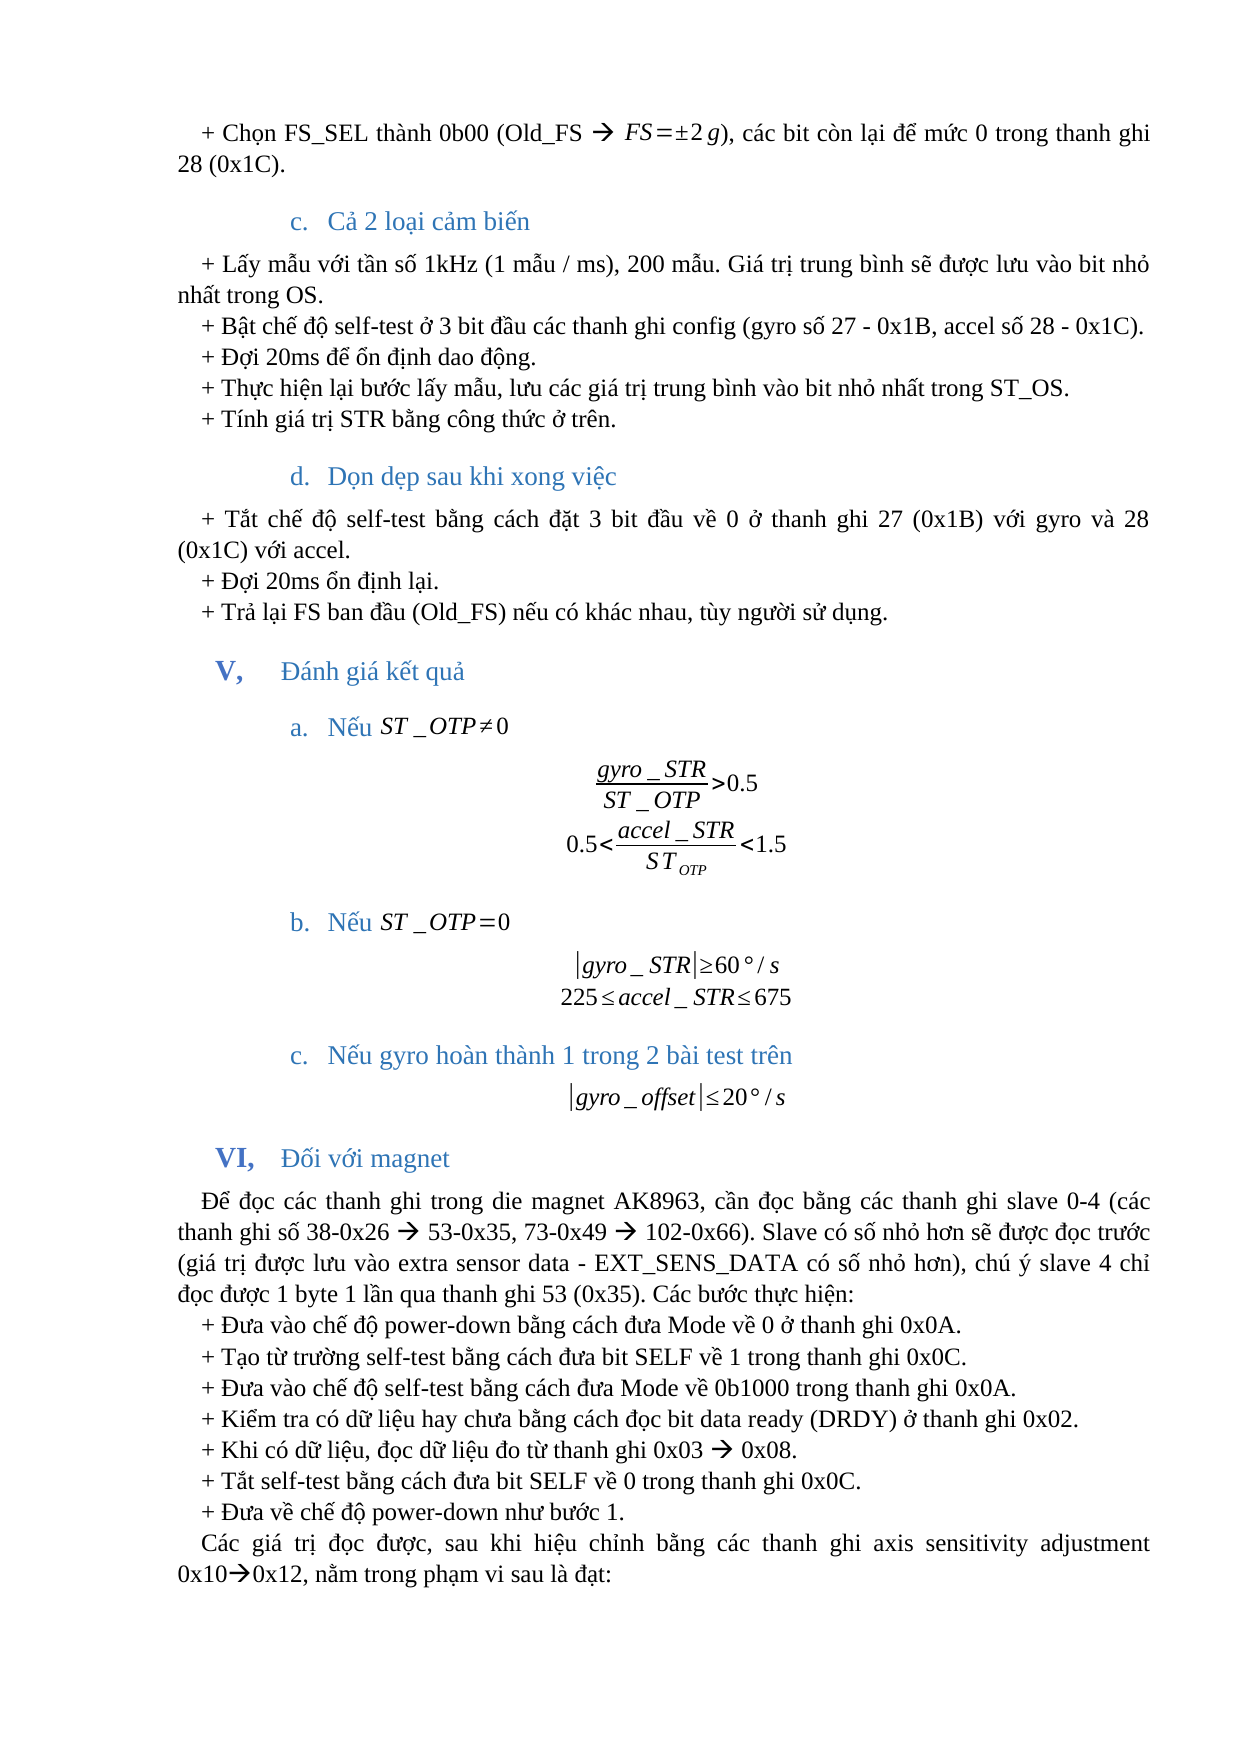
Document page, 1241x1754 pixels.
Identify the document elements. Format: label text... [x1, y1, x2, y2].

text + Tính giá trị STR bằng công thức ở trên. [177, 404, 1152, 433]
text Các giá trị đọc được, sau khi hiệu chỉnh bằng các thanh ghi axis sensitivity adjustment 0x100x12, nằm trong phạm vi sau là đạt: [177, 1528, 1152, 1588]
text Để đọc các thanh ghi trong die magnet AK8963, cần đọc bằng các thanh ghi slave 0-4 (các thanh ghi số 38-0x26 53-0x35, 73-0x49 102-0x66). Slave có số nhỏ hơn sẽ được đọc trước (giá trị được lưu vào extra sensor data - EXT_SENS_DATA có số nhỏ hơn), chú ý slave 4 chỉ đọc được 1 byte 1 lần qua thanh ghi 53 (0x35). Các bước thực hiện: [177, 1186, 1152, 1308]
subtitle Đánh giá kết quả [215, 653, 1152, 686]
subtitle Dọn dẹp sau khi xong việc [290, 460, 1152, 491]
text + Tắt self-test bằng cách đưa bit SELF về 0 trong thanh ghi 0x0C. [177, 1466, 1152, 1494]
text + Bật chế độ self-test ở 3 bit đầu các thanh ghi config (gyro số 27 - 0x1B, accel số 28 - 0x1C). [177, 311, 1152, 340]
text + Đưa về chế độ power-down như bước 1. [177, 1497, 1152, 1526]
text + Thực hiện lại bước lấy mẫu, lưu các giá trị trung bình vào bit nhỏ nhất trong ST_OS. [177, 373, 1152, 402]
text + Đưa vào chế độ self-test bằng cách đưa Mode về 0b1000 trong thanh ghi 0x0A. [177, 1373, 1152, 1401]
text + Chọn FS_SEL thành 0b00 (Old_FS ), các bit còn lại để mức 0 trong thanh ghi 28 (0x1C). [177, 118, 1152, 178]
subtitle Nếu [290, 711, 1152, 743]
text + Kiểm tra có dữ liệu hay chưa bằng cách đọc bit data ready (DRDY) ở thanh ghi 0x02. [177, 1404, 1152, 1432]
subtitle Cả 2 loại cảm biến [290, 205, 1152, 236]
text + Đưa vào chế độ power-down bằng cách đưa Mode về 0 ở thanh ghi 0x0A. [177, 1311, 1152, 1339]
text + Trả lại FS ban đầu (Old_FS) nếu có khác nhau, tùy người sử dụng. [177, 597, 1152, 626]
text + Đợi 20ms ổn định lại. [177, 566, 1152, 594]
text + Khi có dữ liệu, đọc dữ liệu đo từ thanh ghi 0x03 0x08. [177, 1435, 1152, 1463]
text + Lấy mẫu với tần số 1kHz (1 mẫu / ms), 200 mẫu. Giá trị trung bình sẽ được lưu vào bit nhỏ nhất trong OS. [177, 249, 1152, 309]
subtitle Đối với magnet [215, 1140, 1152, 1174]
subtitle Nếu gyro hoàn thành 1 trong 2 bài test trên [290, 1039, 1152, 1070]
subtitle Nếu [290, 906, 1152, 937]
text + Tắt chế độ self-test bằng cách đặt 3 bit đầu về 0 ở thanh ghi 27 (0x1B) với gyro và 28 (0x1C) với accel. [177, 504, 1152, 563]
text + Tạo từ trường self-test bằng cách đưa bit SELF về 1 trong thanh ghi 0x0C. [177, 1342, 1152, 1370]
text + Đợi 20ms để ổn định dao động. [177, 342, 1152, 371]
